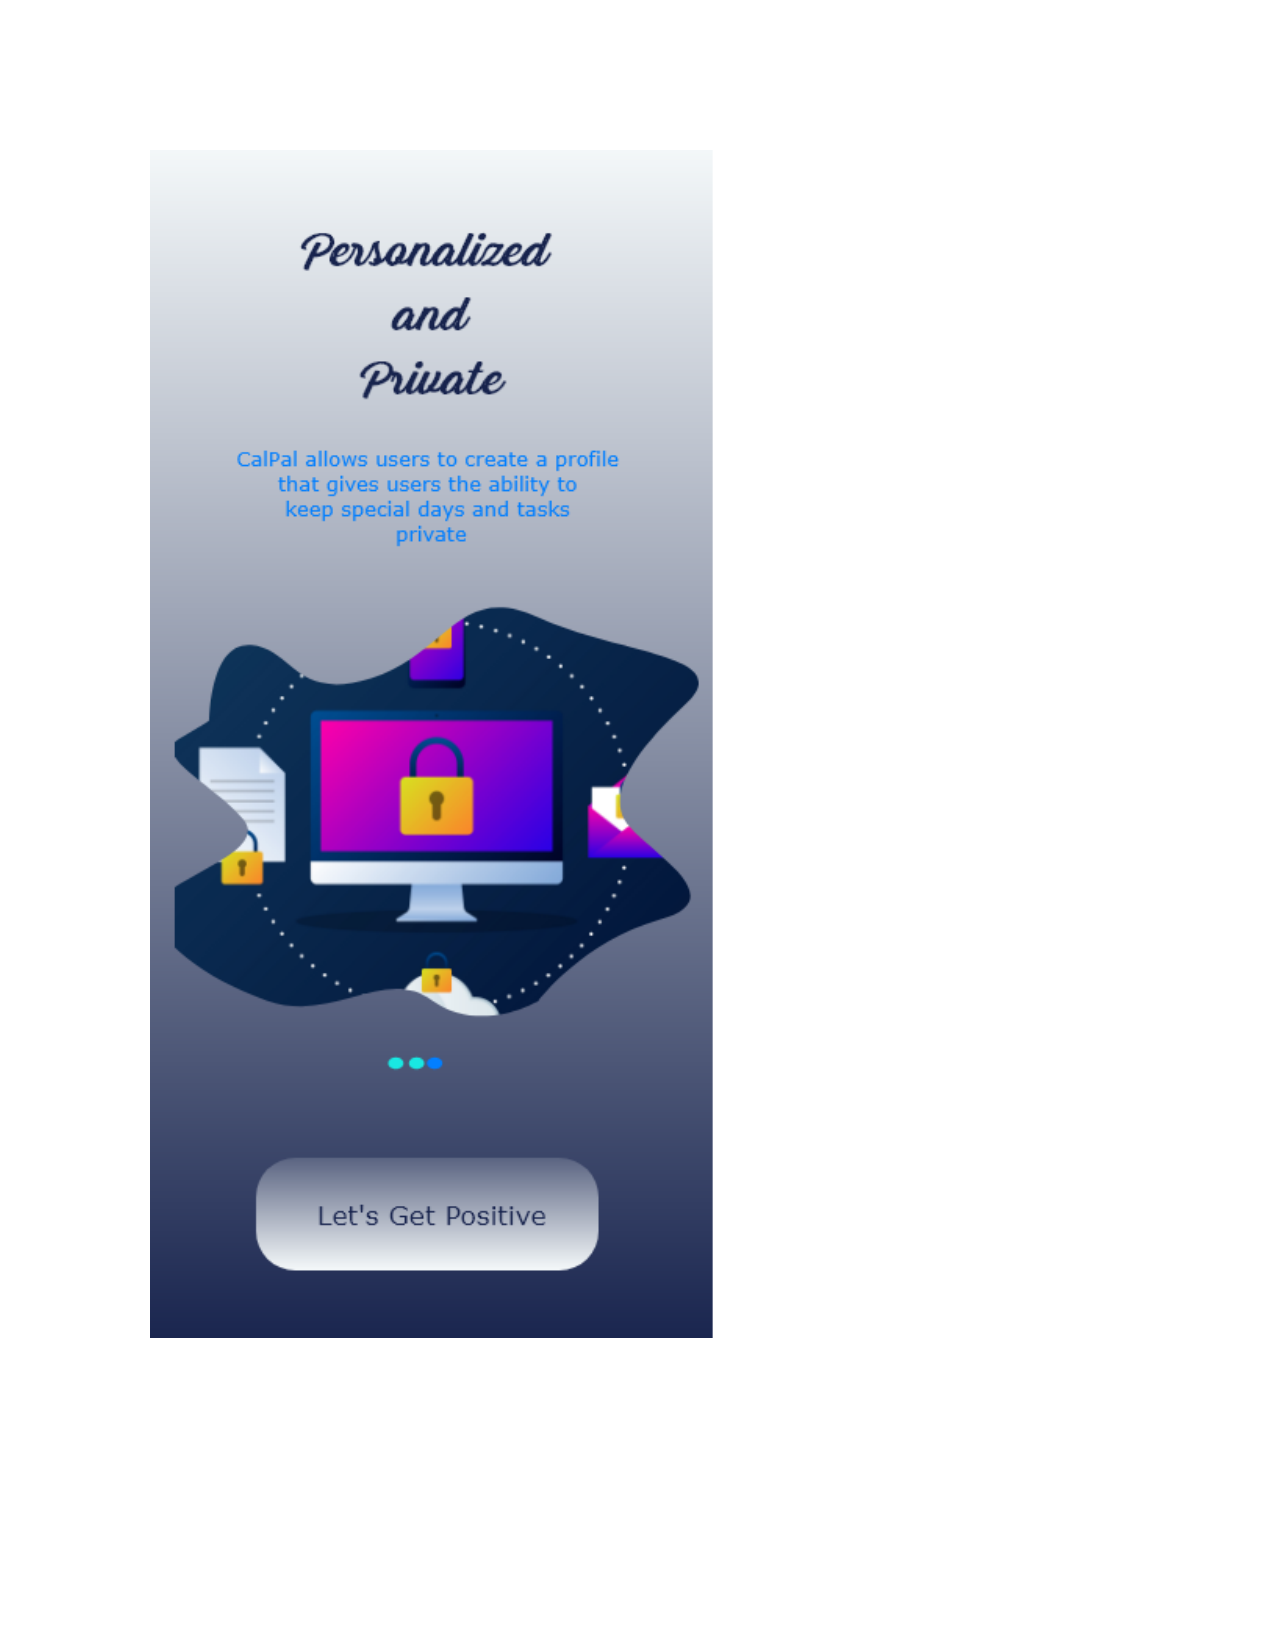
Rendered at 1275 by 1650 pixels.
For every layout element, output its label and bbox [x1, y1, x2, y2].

picture [150, 150, 713, 1338]
